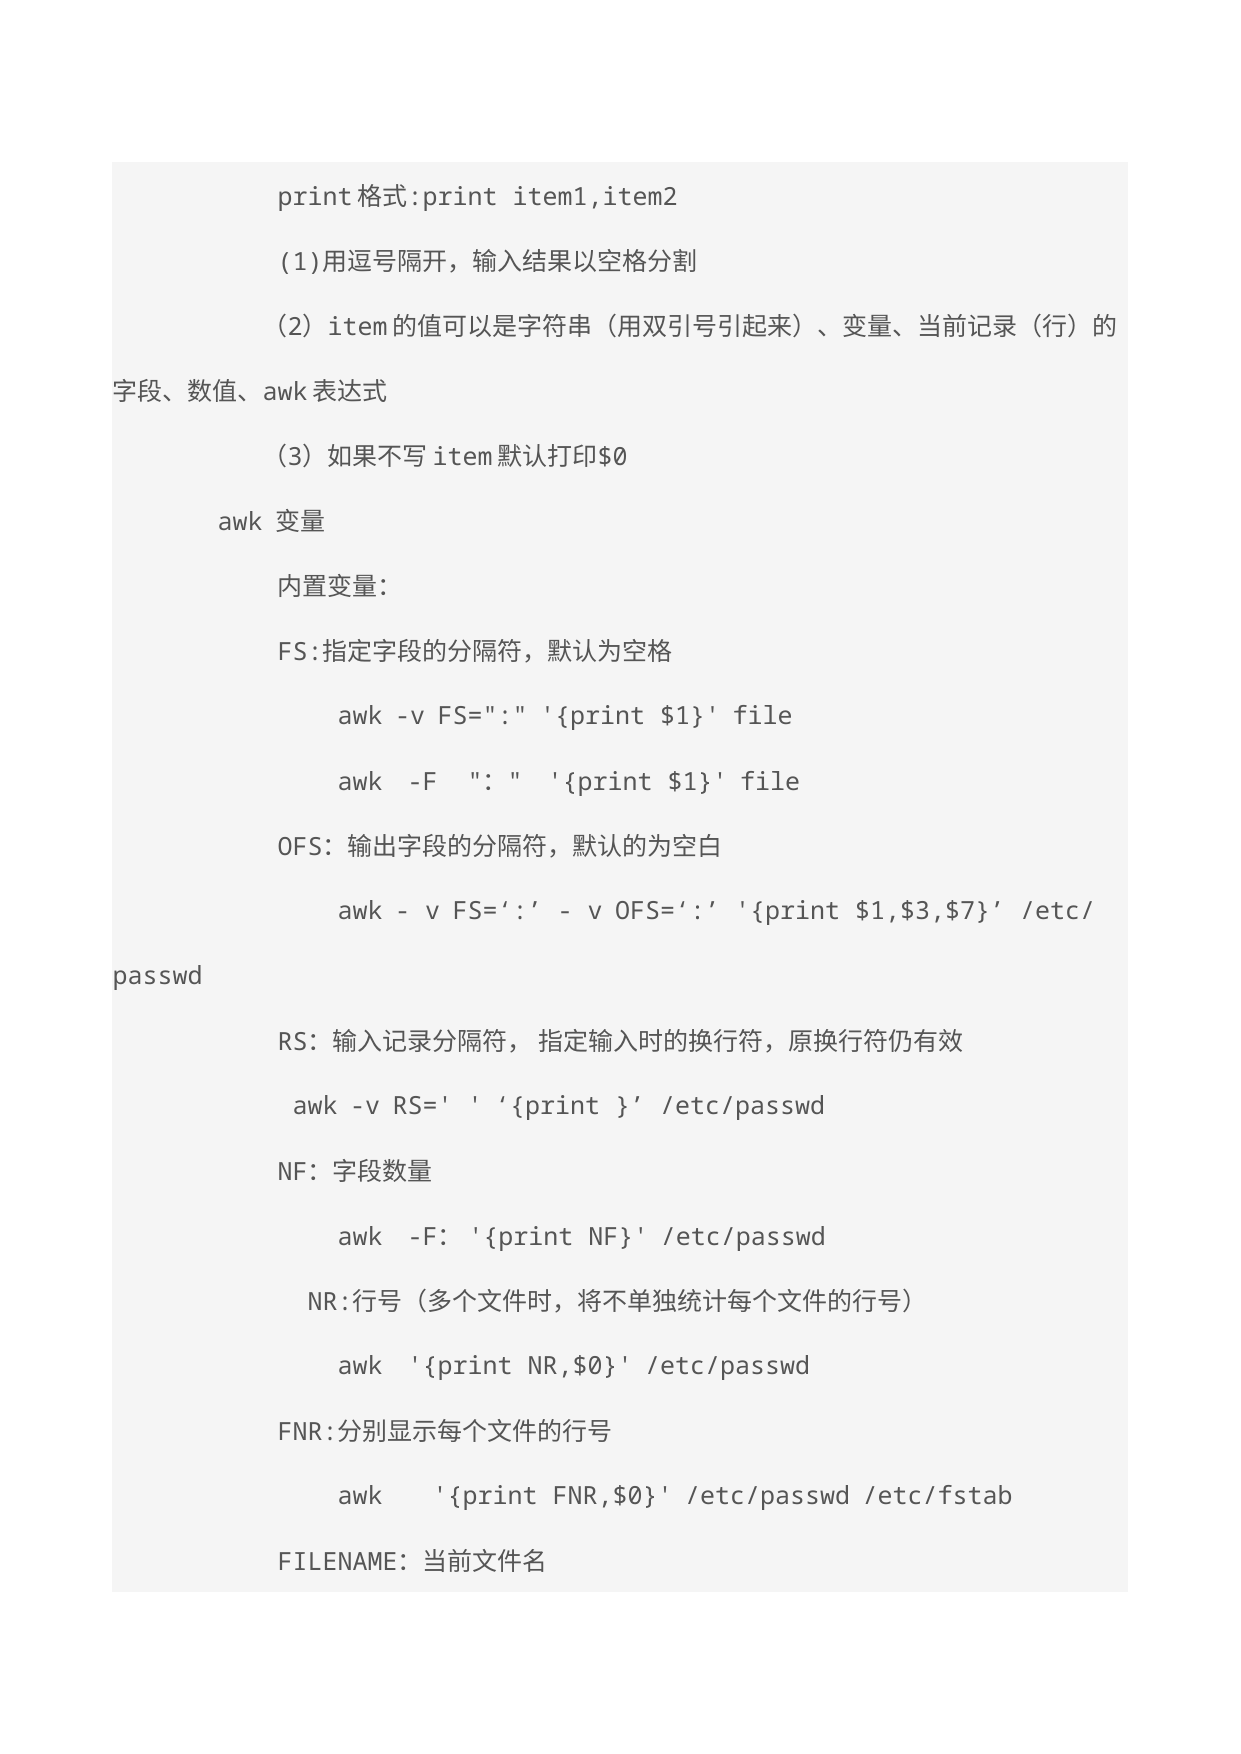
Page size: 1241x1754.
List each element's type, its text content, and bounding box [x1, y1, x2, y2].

text awk -v RS=' ' ‘{print }’ /etc/passwd [112, 1072, 1128, 1137]
text awk -v FS=":" '{print $1}' file [112, 682, 1128, 747]
text awk '{print NR,$0}' /etc/passwd [112, 1332, 1128, 1397]
text print格式:print item1,item2 [112, 162, 1128, 227]
text （3）如果不写item默认打印$0 [112, 422, 1128, 487]
text RS：输入记录分隔符， 指定输入时的换行符，原换行符仍有效 [112, 1007, 1128, 1072]
text (1)用逗号隔开，输入结果以空格分割 [112, 227, 1128, 292]
text awk - v FS=‘:’ - v OFS=‘:’ '{print $1,$3,$7}’ /etc/passwd [112, 877, 1128, 1007]
text NF：字段数量 [112, 1137, 1128, 1202]
text FS:指定字段的分隔符，默认为空格 [112, 617, 1128, 682]
text （2）item的值可以是字符串（用双引号引起来）、变量、当前记录（行）的字段、数值、awk表达式 [112, 292, 1128, 422]
text FNR:分别显示每个文件的行号 [112, 1397, 1128, 1462]
text awk -F： '{print NF}' /etc/passwd [112, 1202, 1128, 1267]
text awk 变量 [112, 487, 1128, 552]
text OFS：输出字段的分隔符，默认的为空白 [112, 812, 1128, 877]
text FILENAME：当前文件名 [112, 1527, 1128, 1592]
text awk -F "：" '{print $1}' file [112, 747, 1128, 812]
text 内置变量： [112, 552, 1128, 617]
text NR:行号（多个文件时，将不单独统计每个文件的行号） [112, 1267, 1128, 1332]
text awk '{print FNR,$0}' /etc/passwd /etc/fstab [112, 1462, 1128, 1527]
